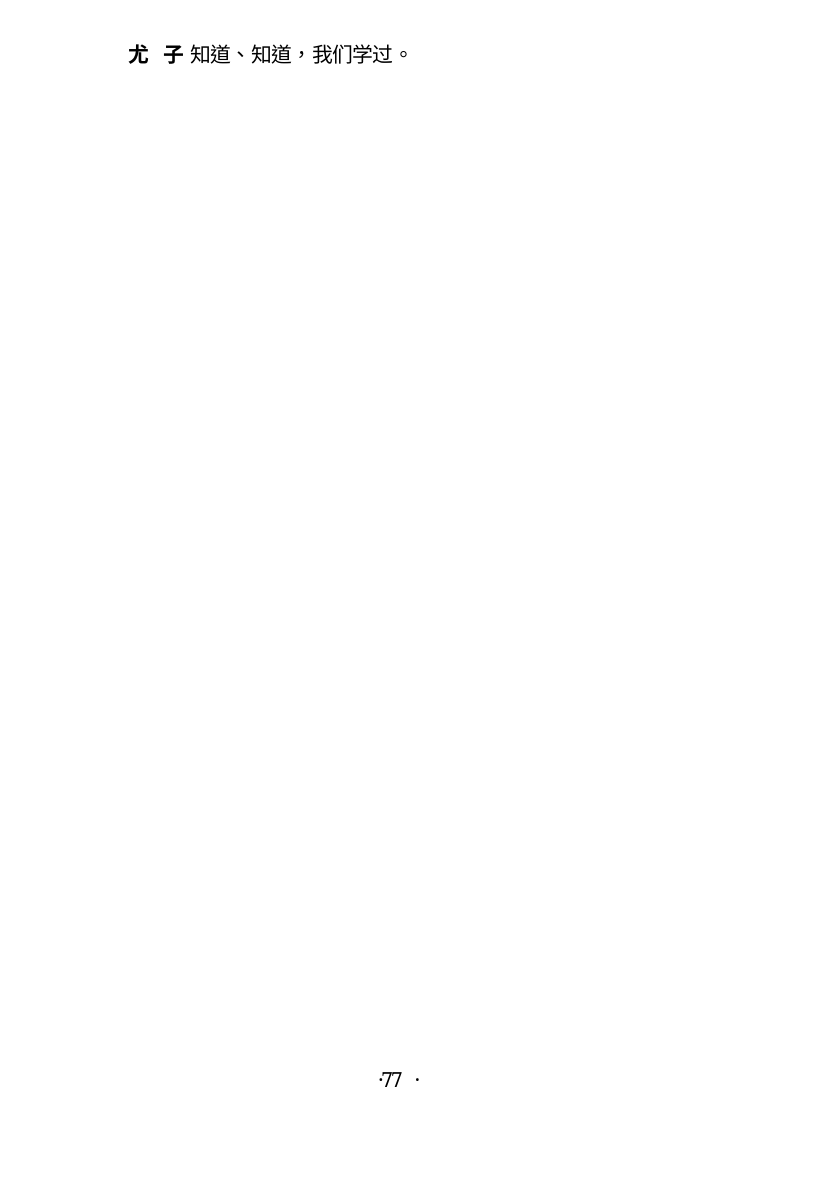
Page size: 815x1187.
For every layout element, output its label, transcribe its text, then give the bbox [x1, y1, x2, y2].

text 尤 子 知道、知道，我们学过。 [128, 42, 697, 67]
